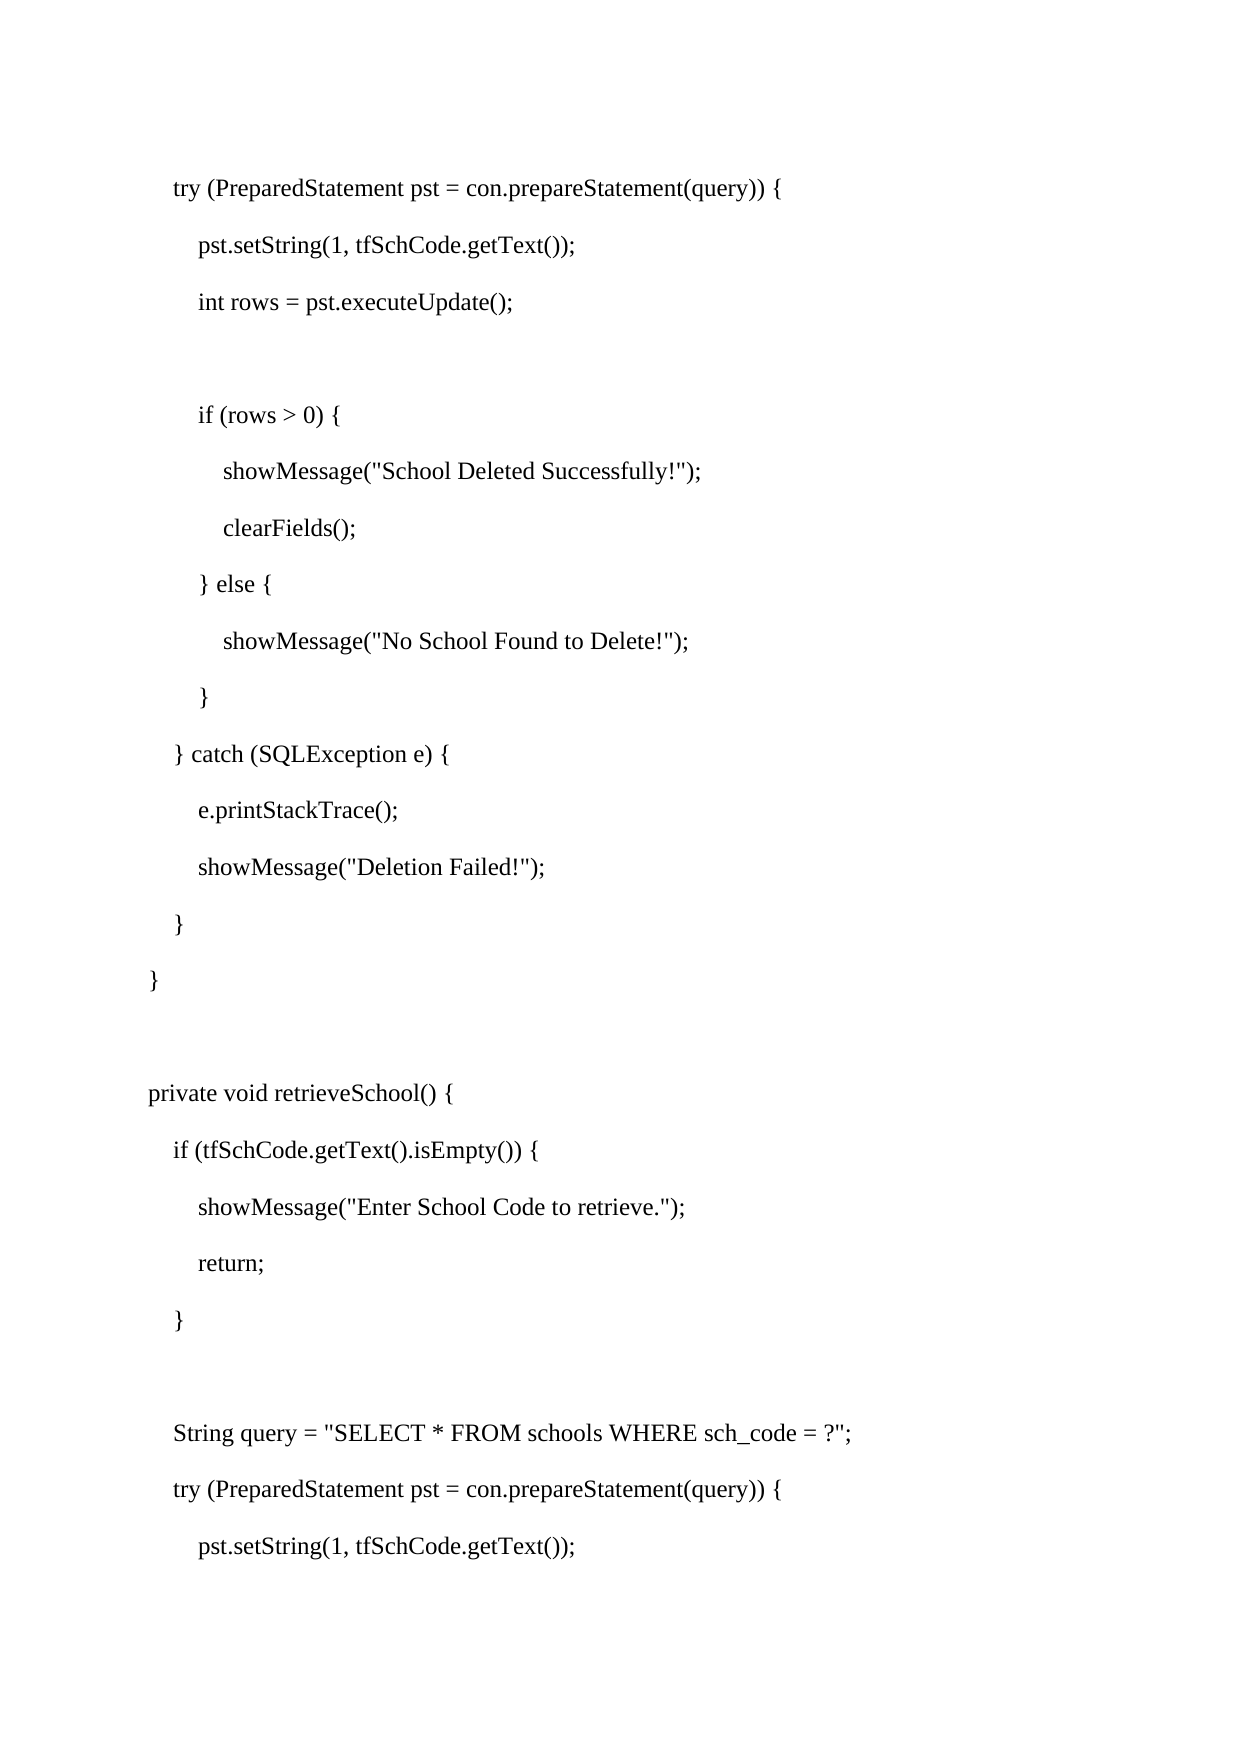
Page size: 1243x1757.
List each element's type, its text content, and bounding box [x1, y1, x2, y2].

text } [123, 909, 1138, 937]
text showMessage("School Deleted Successfully!"); [123, 456, 1138, 485]
text showMessage("No School Found to Delete!"); [123, 626, 1138, 655]
text private void retrieveSchool() { [123, 1078, 1138, 1107]
text } [123, 1305, 1138, 1333]
text } [123, 682, 1138, 711]
text if (tfSchCode.getText().isEmpty()) { [123, 1135, 1138, 1164]
text } [123, 965, 1138, 994]
text showMessage("Deletion Failed!"); [123, 852, 1138, 881]
text try (PreparedStatement pst = con.prepareStatement(query)) { [123, 173, 1138, 202]
text } catch (SQLException e) { [123, 739, 1138, 768]
text clearFields(); [123, 513, 1138, 542]
text try (PreparedStatement pst = con.prepareStatement(query)) { [123, 1474, 1138, 1503]
text pst.setString(1, tfSchCode.getText()); [123, 230, 1138, 259]
text String query = "SELECT * FROM schools WHERE sch_code = ?"; [123, 1418, 1138, 1447]
text } else { [123, 569, 1138, 598]
text showMessage("Enter School Code to retrieve."); [123, 1192, 1138, 1220]
text pst.setString(1, tfSchCode.getText()); [123, 1531, 1138, 1560]
text e.printStackTrace(); [123, 796, 1138, 824]
text int rows = pst.executeUpdate(); [123, 287, 1138, 315]
text return; [123, 1248, 1138, 1277]
text if (rows > 0) { [123, 400, 1138, 428]
